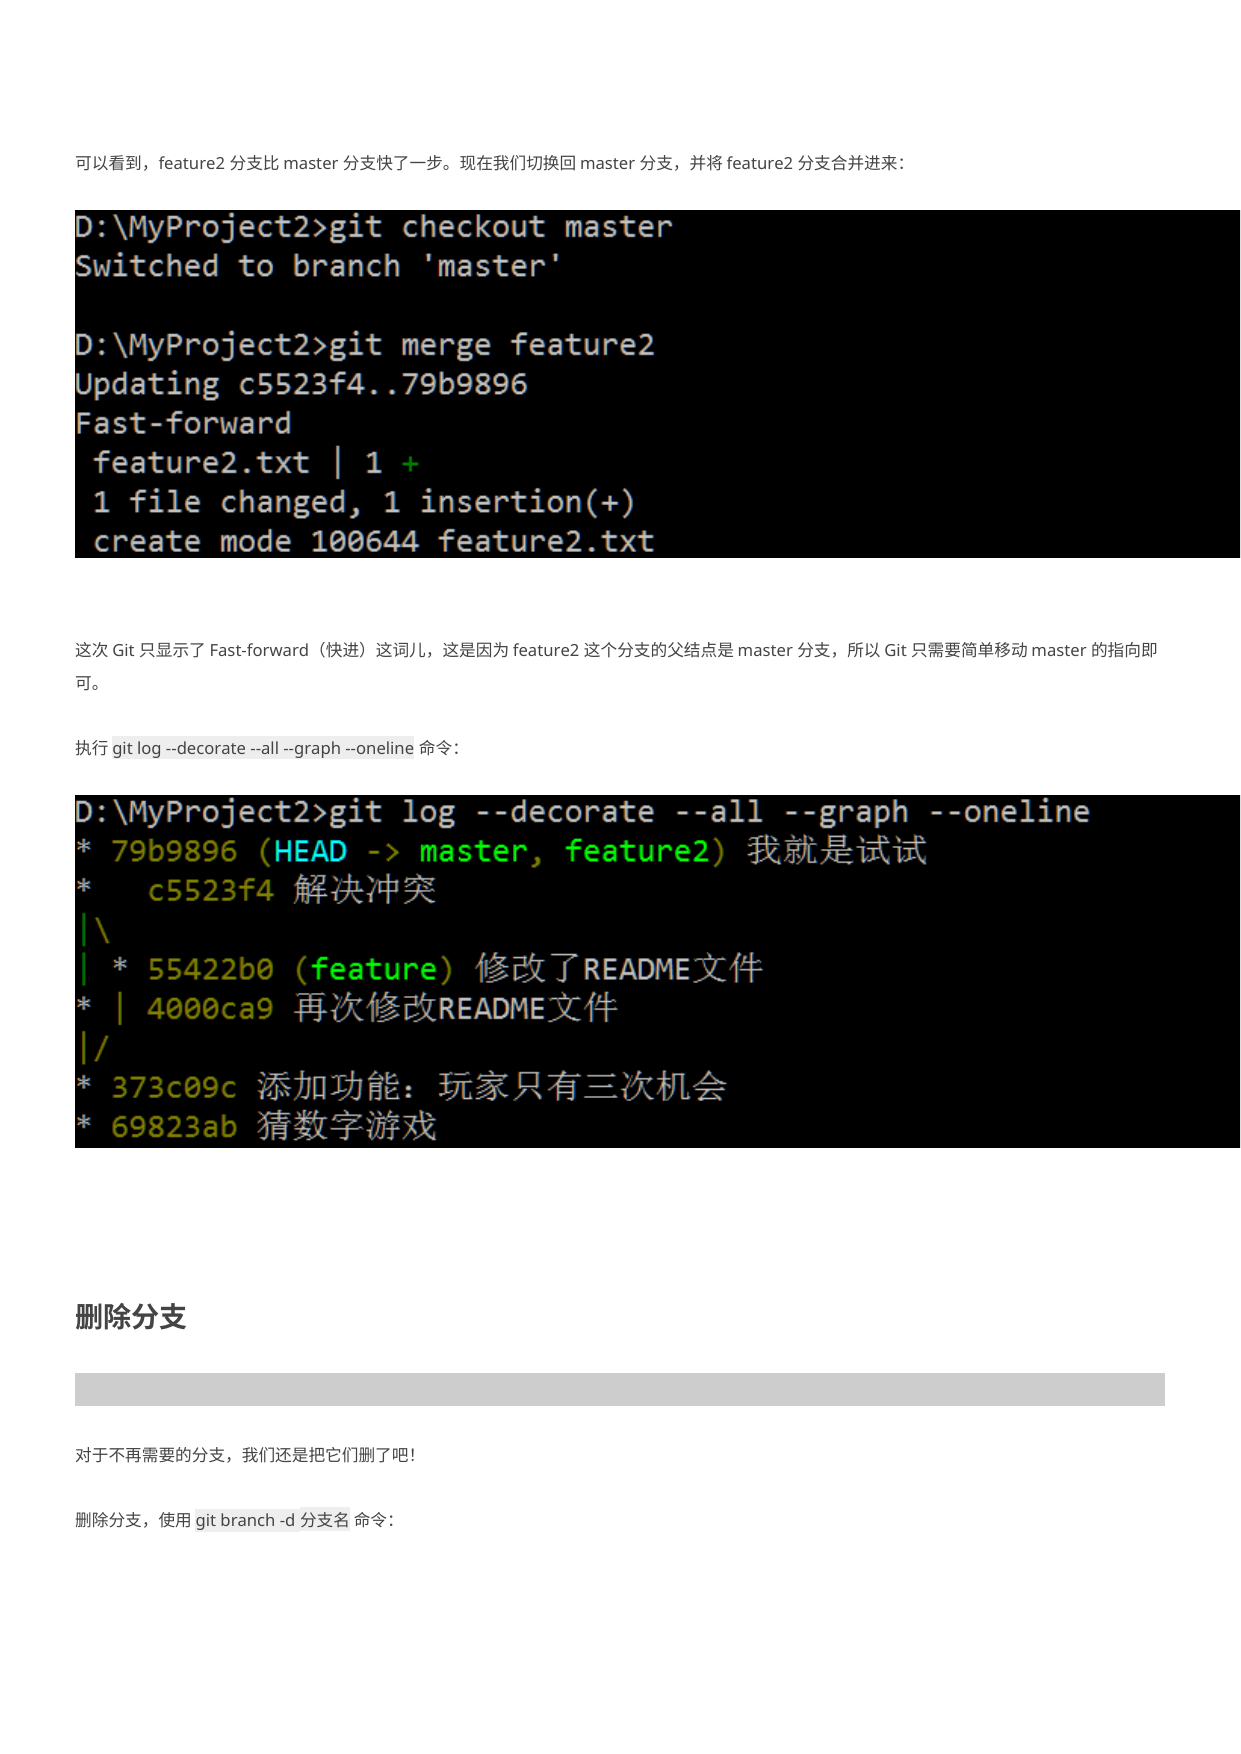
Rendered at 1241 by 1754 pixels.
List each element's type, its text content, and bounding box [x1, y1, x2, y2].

picture [75, 795, 1241, 1148]
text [75, 1406, 1165, 1536]
picture [75, 210, 1241, 558]
